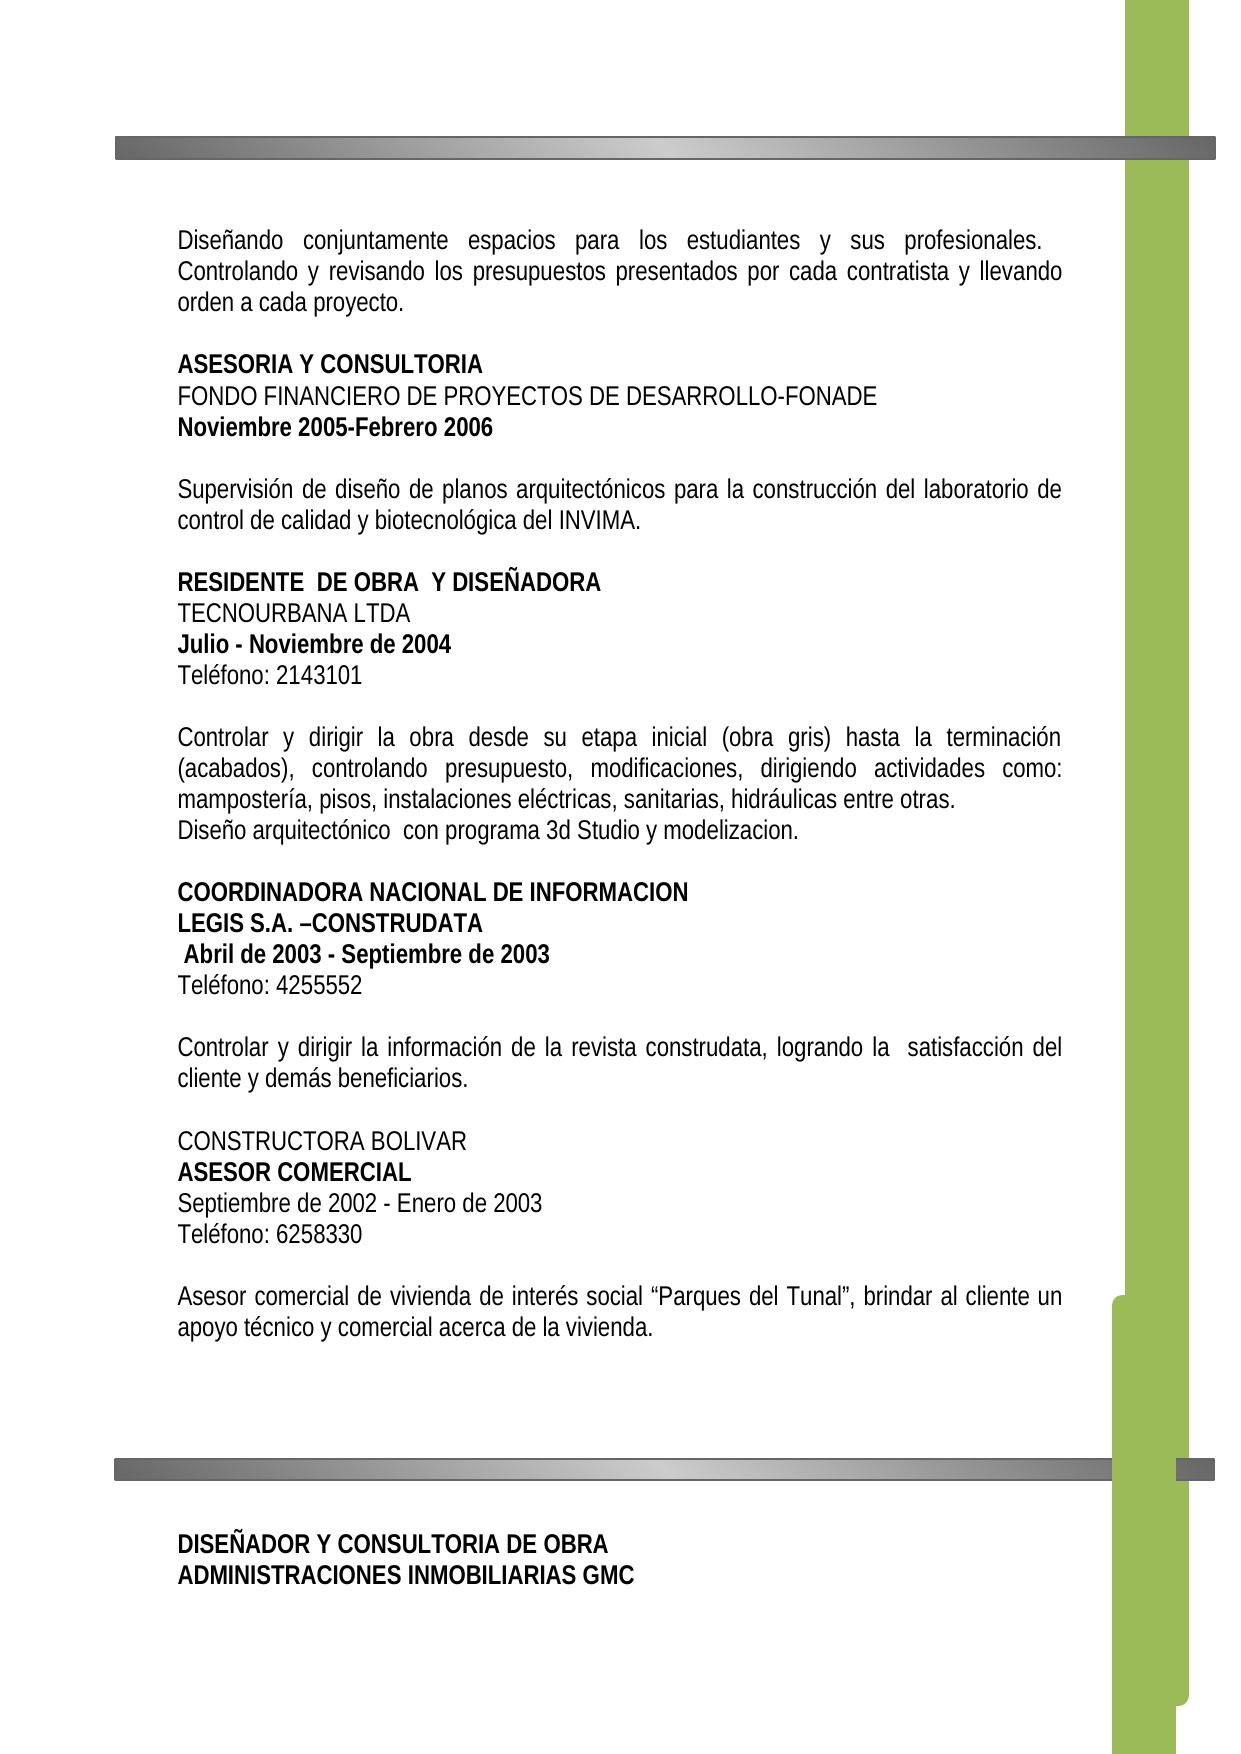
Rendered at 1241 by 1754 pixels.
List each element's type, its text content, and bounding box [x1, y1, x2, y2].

text Supervisión de diseño de planos arquitectónicos para la construcción del laboratorio de control de calidad y biotecnológica del INVIMA. [177, 442, 1063, 535]
text ASESOR COMERCIAL [177, 1156, 1063, 1187]
text Diseño arquitectónico con programa 3d Studio y modelizacion. [177, 814, 1063, 845]
text Septiembre de 2002 - Enero de 2003 Teléfono: 6258330 [177, 1187, 1063, 1249]
text Julio - Noviembre de 2004 Teléfono: 2143101 [177, 628, 1063, 690]
text LEGIS S.A. –CONSTRUDATA [177, 907, 1063, 938]
text RESIDENTE DE OBRA Y DISEÑADORA [177, 566, 1063, 597]
text Asesor comercial de vivienda de interés social “Parques del Tunal”, brindar al cliente un apoyo técnico y comercial acerca de la vivienda. [177, 1280, 1063, 1342]
text ASESORIA Y CONSULTORIA [177, 349, 1063, 380]
text COORDINADORA NACIONAL DE INFORMACION [177, 876, 1063, 907]
subtitle TECNOURBANA LTDA [177, 597, 1063, 628]
text Noviembre 2005-Febrero 2006 [177, 411, 1063, 442]
subtitle FONDO FINANCIERO DE PROYECTOS DE DESARROLLO-FONADE [177, 380, 1063, 411]
subtitle CONSTRUCTORA BOLIVAR [177, 1125, 1063, 1156]
text Abril de 2003 - Septiembre de 2003 Teléfono: 4255552 [177, 938, 1063, 1001]
text ADMINISTRACIONES INMOBILIARIAS GMC [177, 1559, 1063, 1590]
text Controlar y dirigir la obra desde su etapa inicial (obra gris) hasta la terminación (acabados), controlando presupuesto, modificaciones, dirigiendo actividades como: mampostería, pisos, instalaciones eléctricas, sanitarias, hidráulicas entre otras. [177, 721, 1063, 814]
text Controlar y dirigir la información de la revista construdata, logrando la satisfacción del cliente y demás beneficiarios. [177, 1032, 1063, 1094]
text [177, 224, 1063, 318]
text DISEÑADOR Y CONSULTORIA DE OBRA [177, 1528, 1063, 1559]
